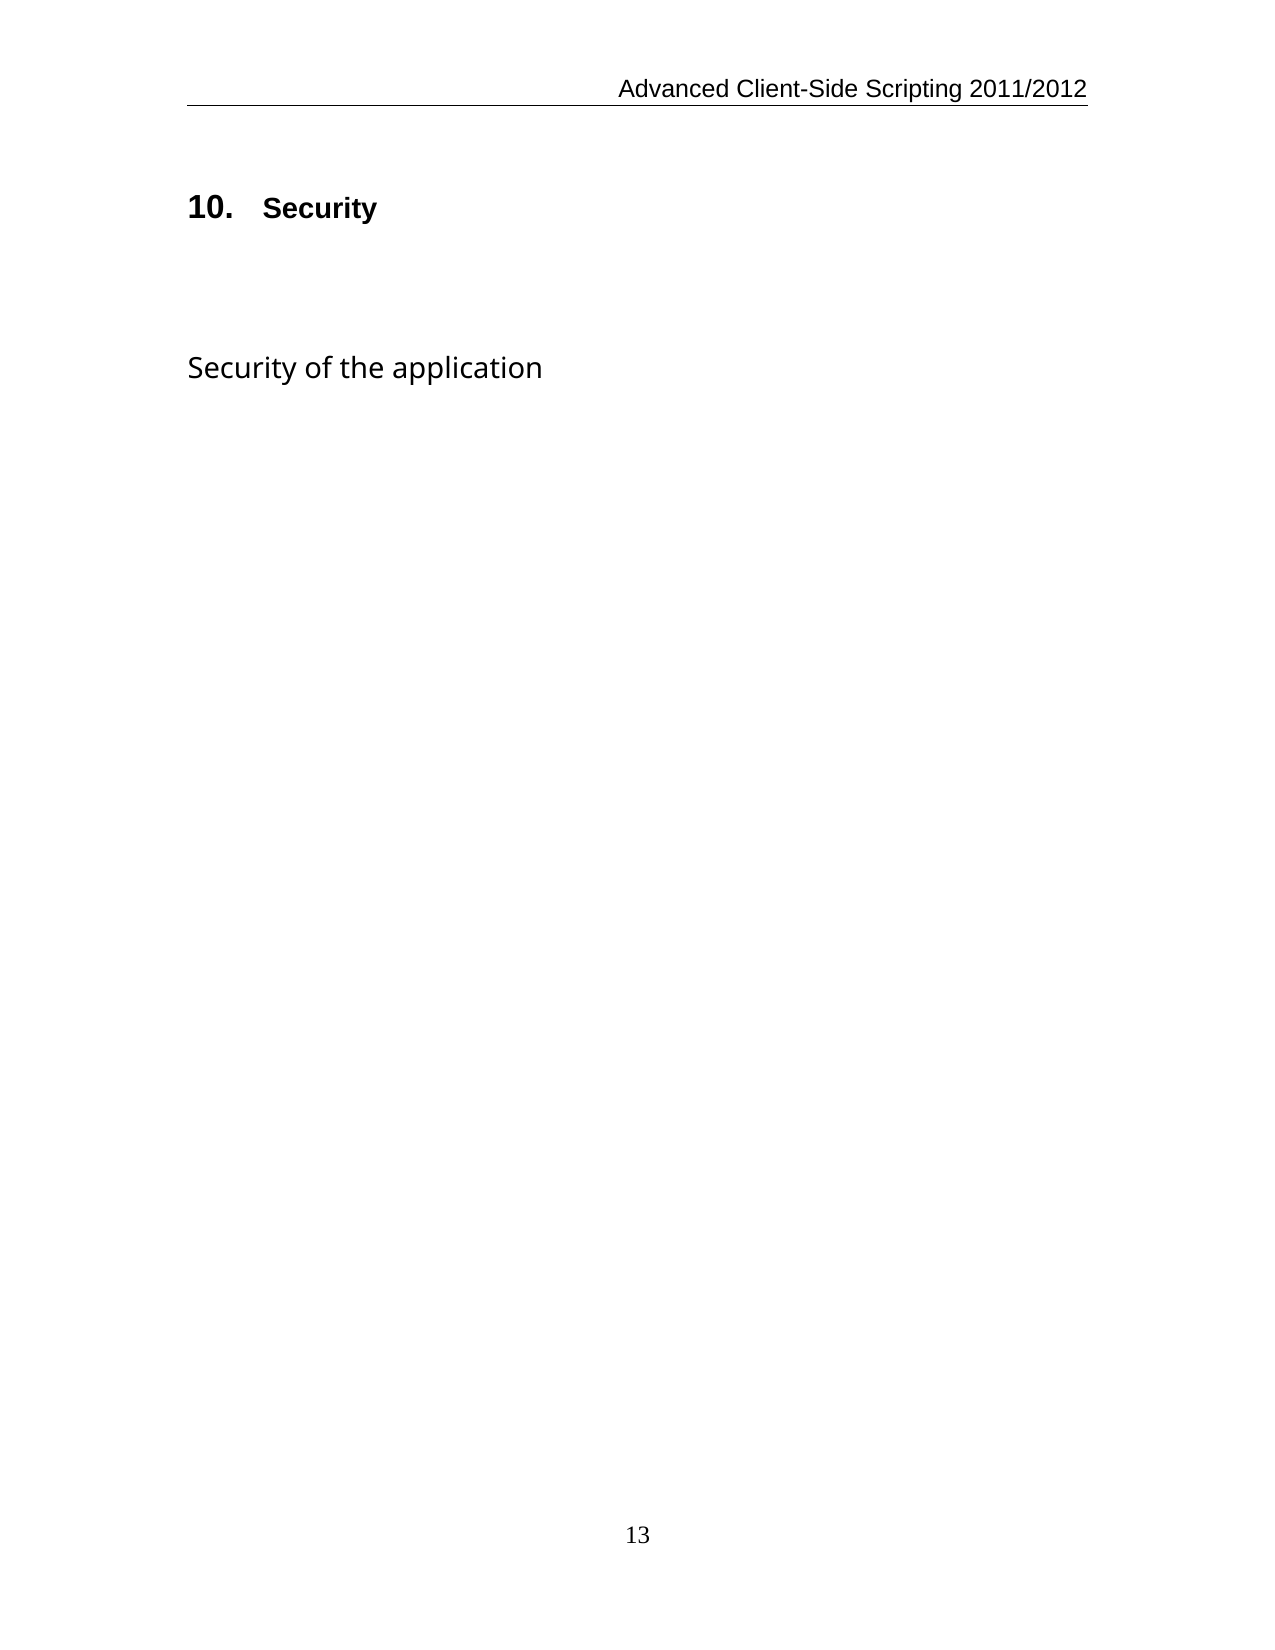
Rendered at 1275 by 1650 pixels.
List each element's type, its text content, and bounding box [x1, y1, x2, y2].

subtitle Security [187, 187, 1088, 226]
text Security of the application [187, 348, 1088, 387]
